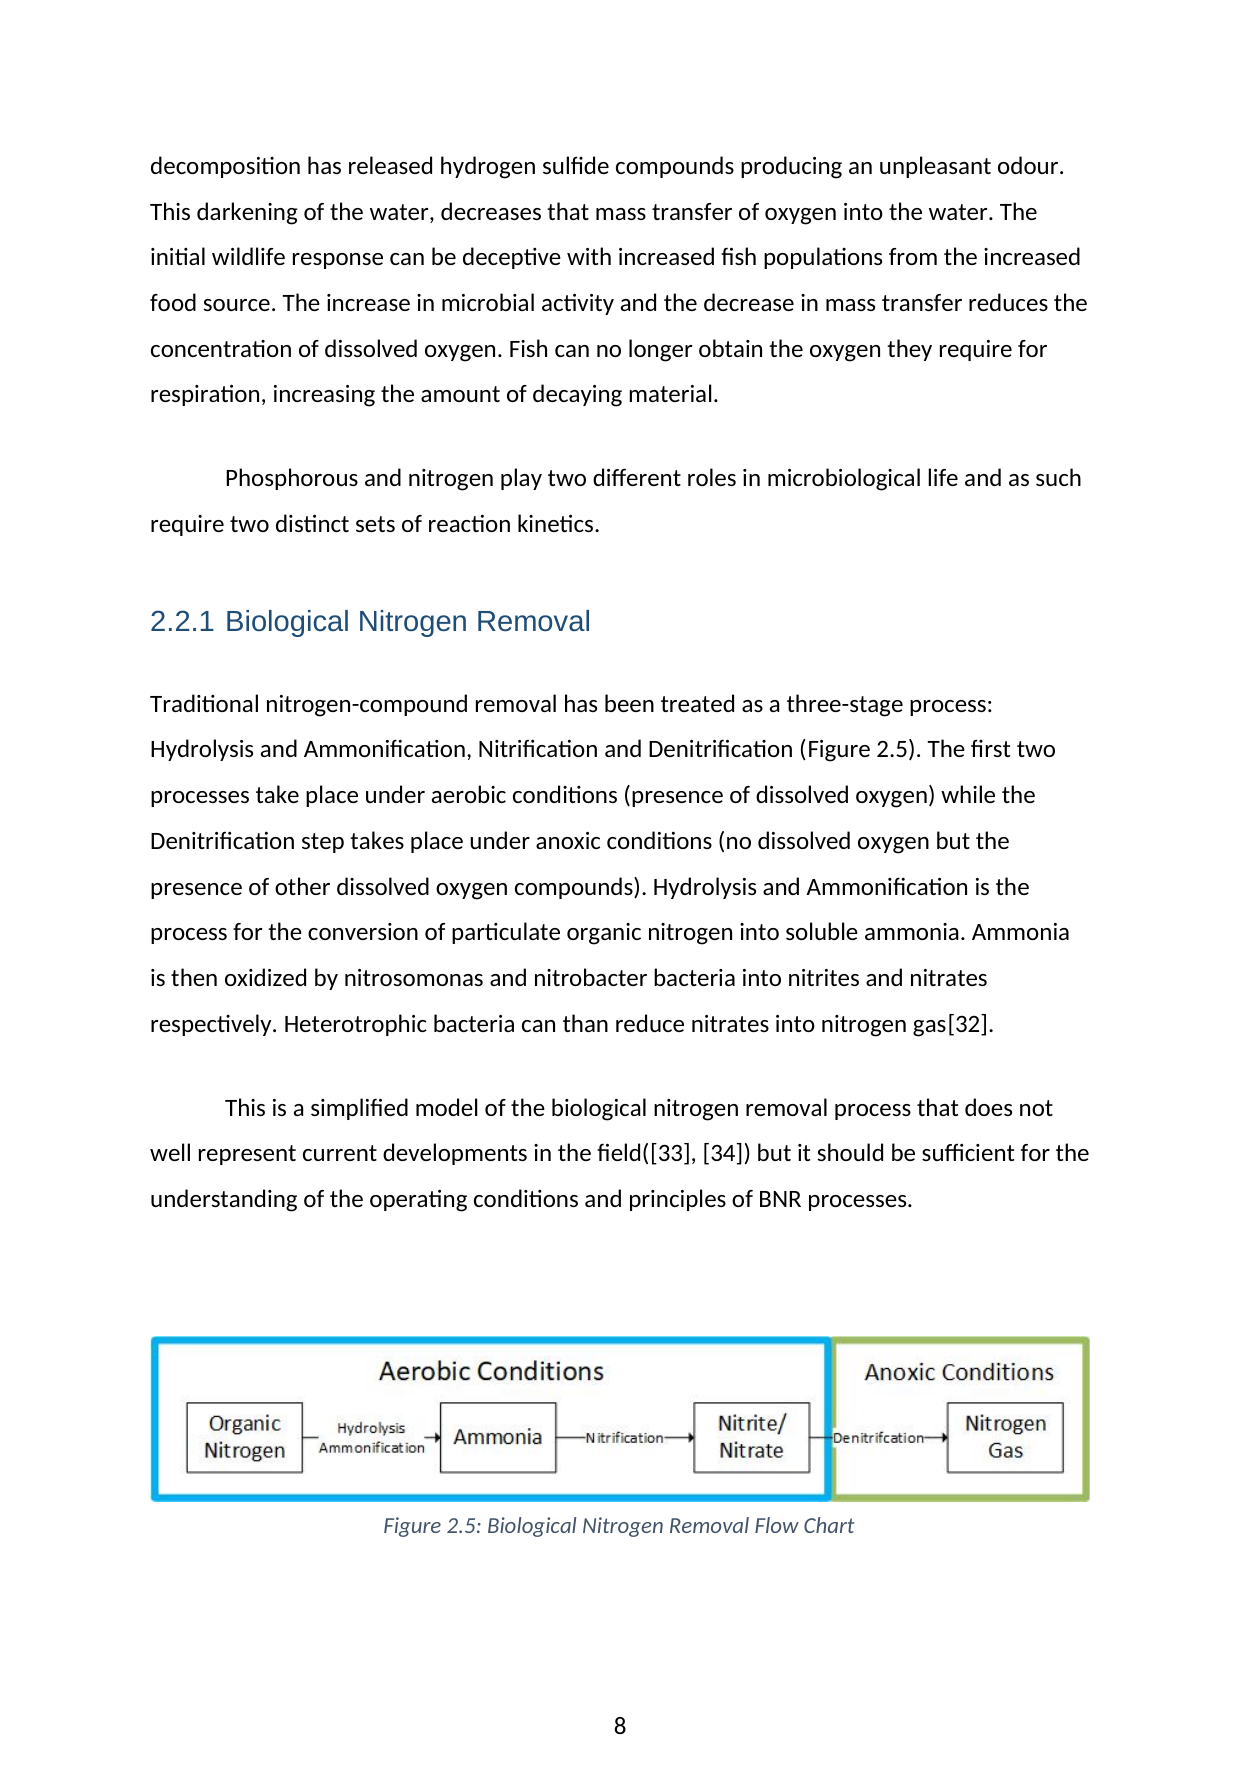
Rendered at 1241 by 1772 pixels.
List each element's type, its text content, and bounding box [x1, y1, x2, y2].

subtitle 2.2.1 Biological Nitrogen Removal [150, 604, 1090, 637]
picture [158, 1343, 825, 1495]
text Phosphorous and nitrogen play two different roles in microbiological life and as such require two distinct sets of reaction kinetics. [150, 462, 1090, 539]
picture [150, 1336, 1090, 1502]
text This is a simplified model of the biological nitrogen removal process that does not well represent current developments in the field([33], [34]) but it should be sufficient for the understanding of the operating conditions and principles of BNR processes. [150, 1092, 1090, 1214]
text Traditional nitrogen-compound removal has been treated as a three-stage process: Hydrolysis and Ammonification, Nitrification and Denitrification (Figure 2.5). The first two processes take place under aerobic conditions (presence of dissolved oxygen) while the Denitrification step takes place under anoxic conditions (no dissolved oxygen but the presence of other dissolved oxygen compounds). Hydrolysis and Ammonification is the process for the conversion of particulate organic nitrogen into soluble ammonia. Ammonia is then oxidized by nitrosomonas and nitrobacter bacteria into nitrites and nitrates respectively. Heterotrophic bacteria can than reduce nitrates into nitrogen gas[32]. [150, 688, 1090, 1038]
